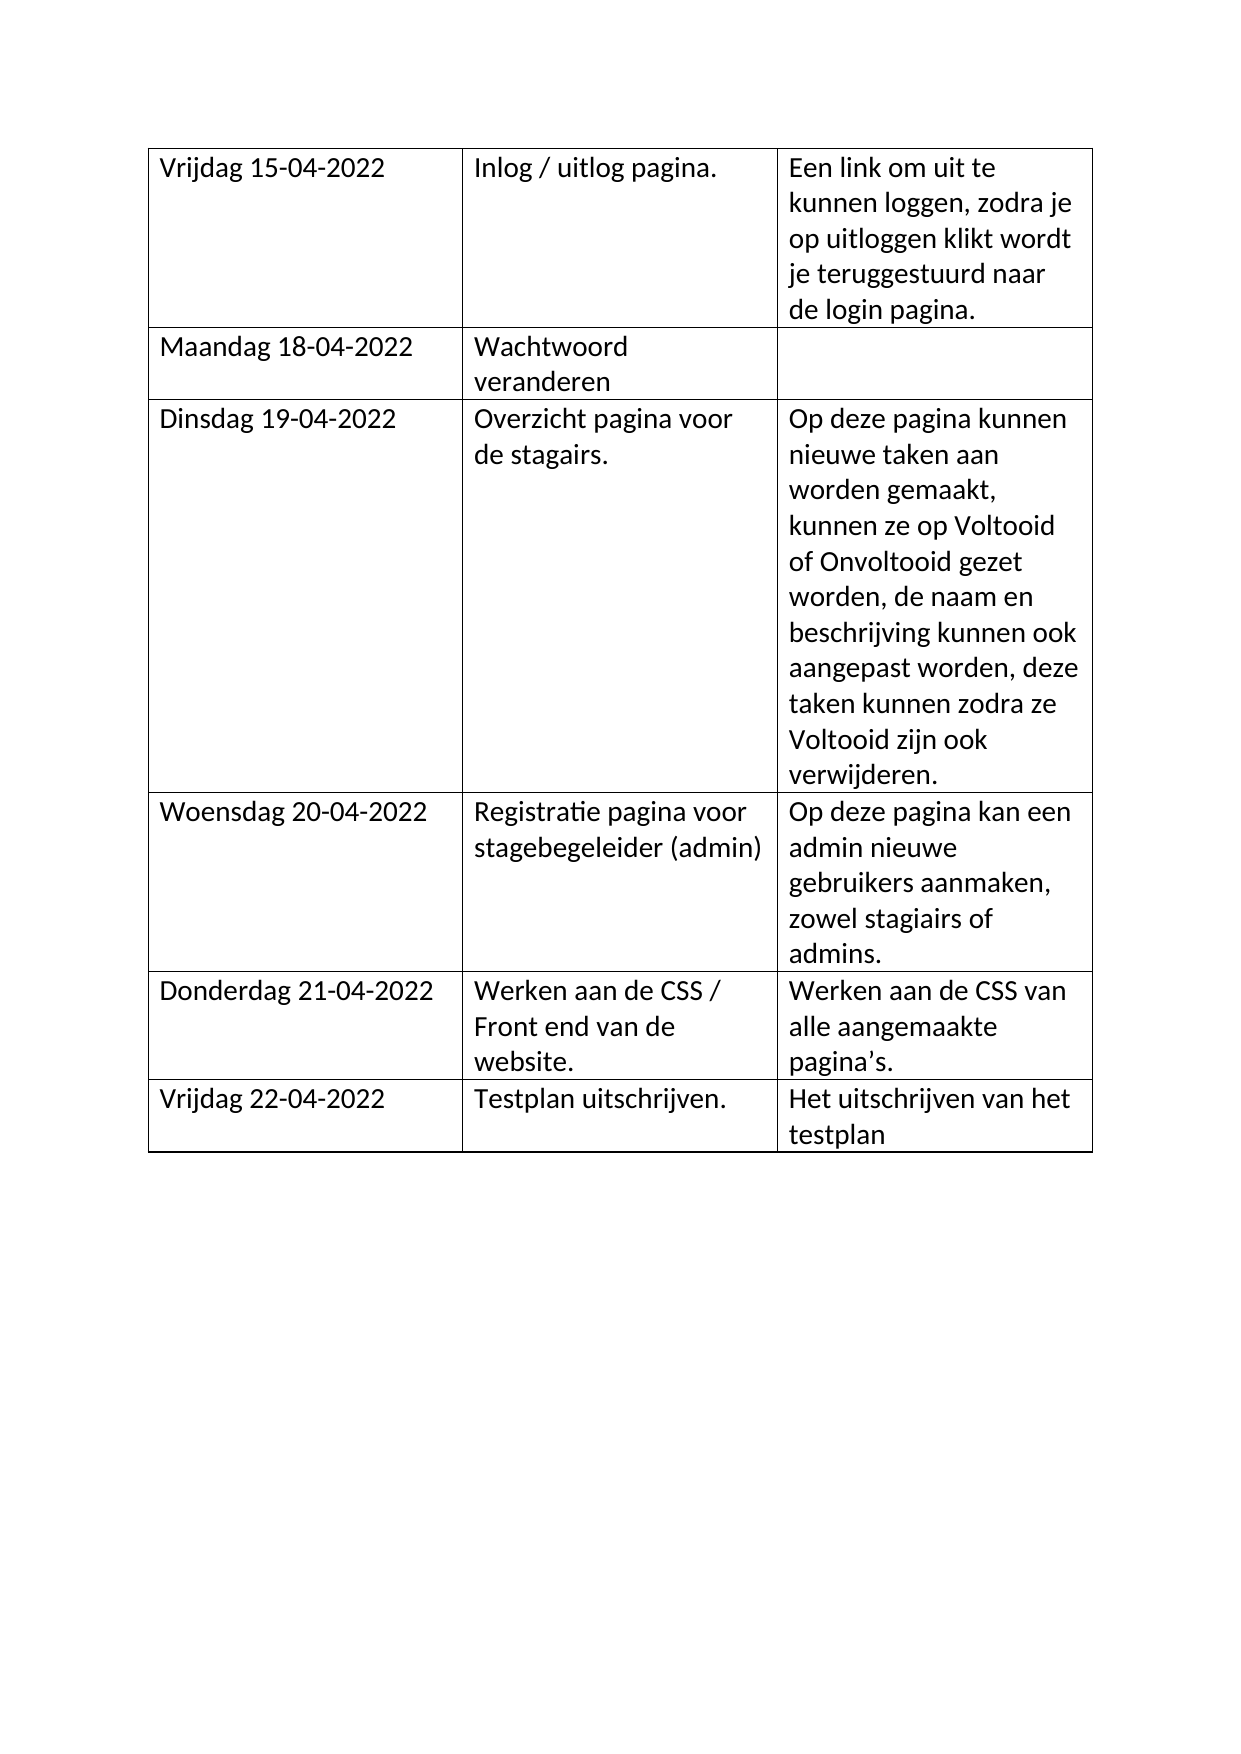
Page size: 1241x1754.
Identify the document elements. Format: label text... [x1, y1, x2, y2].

table_header Inlog / uitlog pagina. [463, 149, 777, 327]
table_cell Woensdag 20-04-2022 [149, 793, 462, 971]
table_cell Dinsdag 19-04-2022 [149, 400, 462, 792]
table_cell Werken aan de CSS / Front end van de website. [463, 972, 777, 1079]
table_header Een link om uit te kunnen loggen, zodra je op uitloggen klikt wordt je teruggestuurd naar de login pagina. [778, 149, 1092, 327]
table_cell Donderdag 21-04-2022 [149, 972, 462, 1079]
table_cell Op deze pagina kan een admin nieuwe gebruikers aanmaken, zowel stagiairs of admins. [778, 793, 1092, 971]
table_cell Overzicht pagina voor de stagairs. [463, 400, 777, 792]
table_cell [778, 328, 1092, 399]
table_cell Vrijdag 22-04-2022 [149, 1080, 462, 1151]
table_cell Maandag 18-04-2022 [149, 328, 462, 399]
table_header Vrijdag 15-04-2022 [149, 149, 462, 327]
table_cell Registratie pagina voor stagebegeleider (admin) [463, 793, 777, 971]
table_cell Het uitschrijven van het testplan [778, 1080, 1092, 1151]
table_cell Op deze pagina kunnen nieuwe taken aan worden gemaakt, kunnen ze op Voltooid of Onvoltooid gezet worden, de naam en beschrijving kunnen ook aangepast worden, deze taken kunnen zodra ze Voltooid zijn ook verwijderen. [778, 400, 1092, 792]
table_cell Testplan uitschrijven. [463, 1080, 777, 1151]
table_cell Wachtwoord veranderen [463, 328, 777, 399]
table_cell Werken aan de CSS van alle aangemaakte pagina’s. [778, 972, 1092, 1079]
